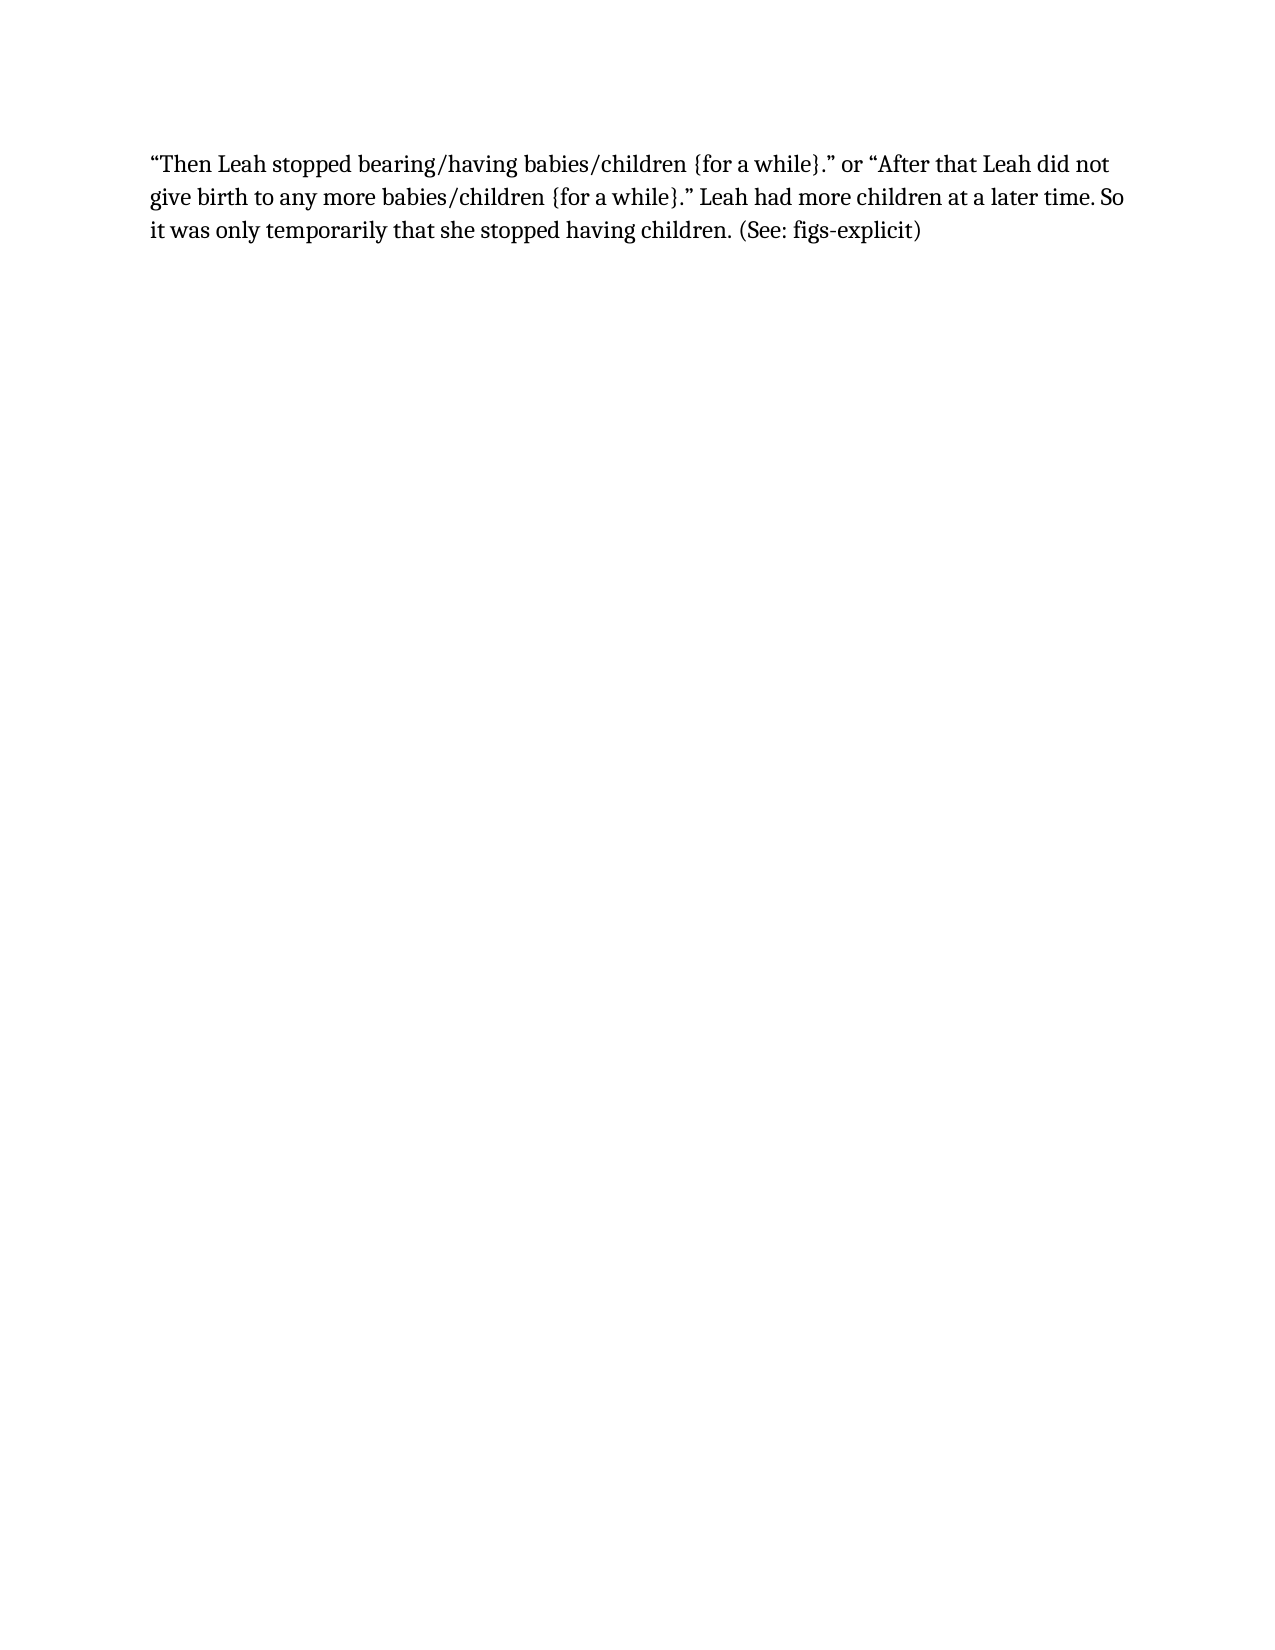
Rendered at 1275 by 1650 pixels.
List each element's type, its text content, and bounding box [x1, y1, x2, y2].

text “Then Leah stopped bearing/having babies/children {for a while}.” or “After that Leah did not give birth to any more babies/children {for a while}.” Leah had more children at a later time. So it was only temporarily that she stopped having children. (See: figs-explicit) [150, 150, 1125, 245]
